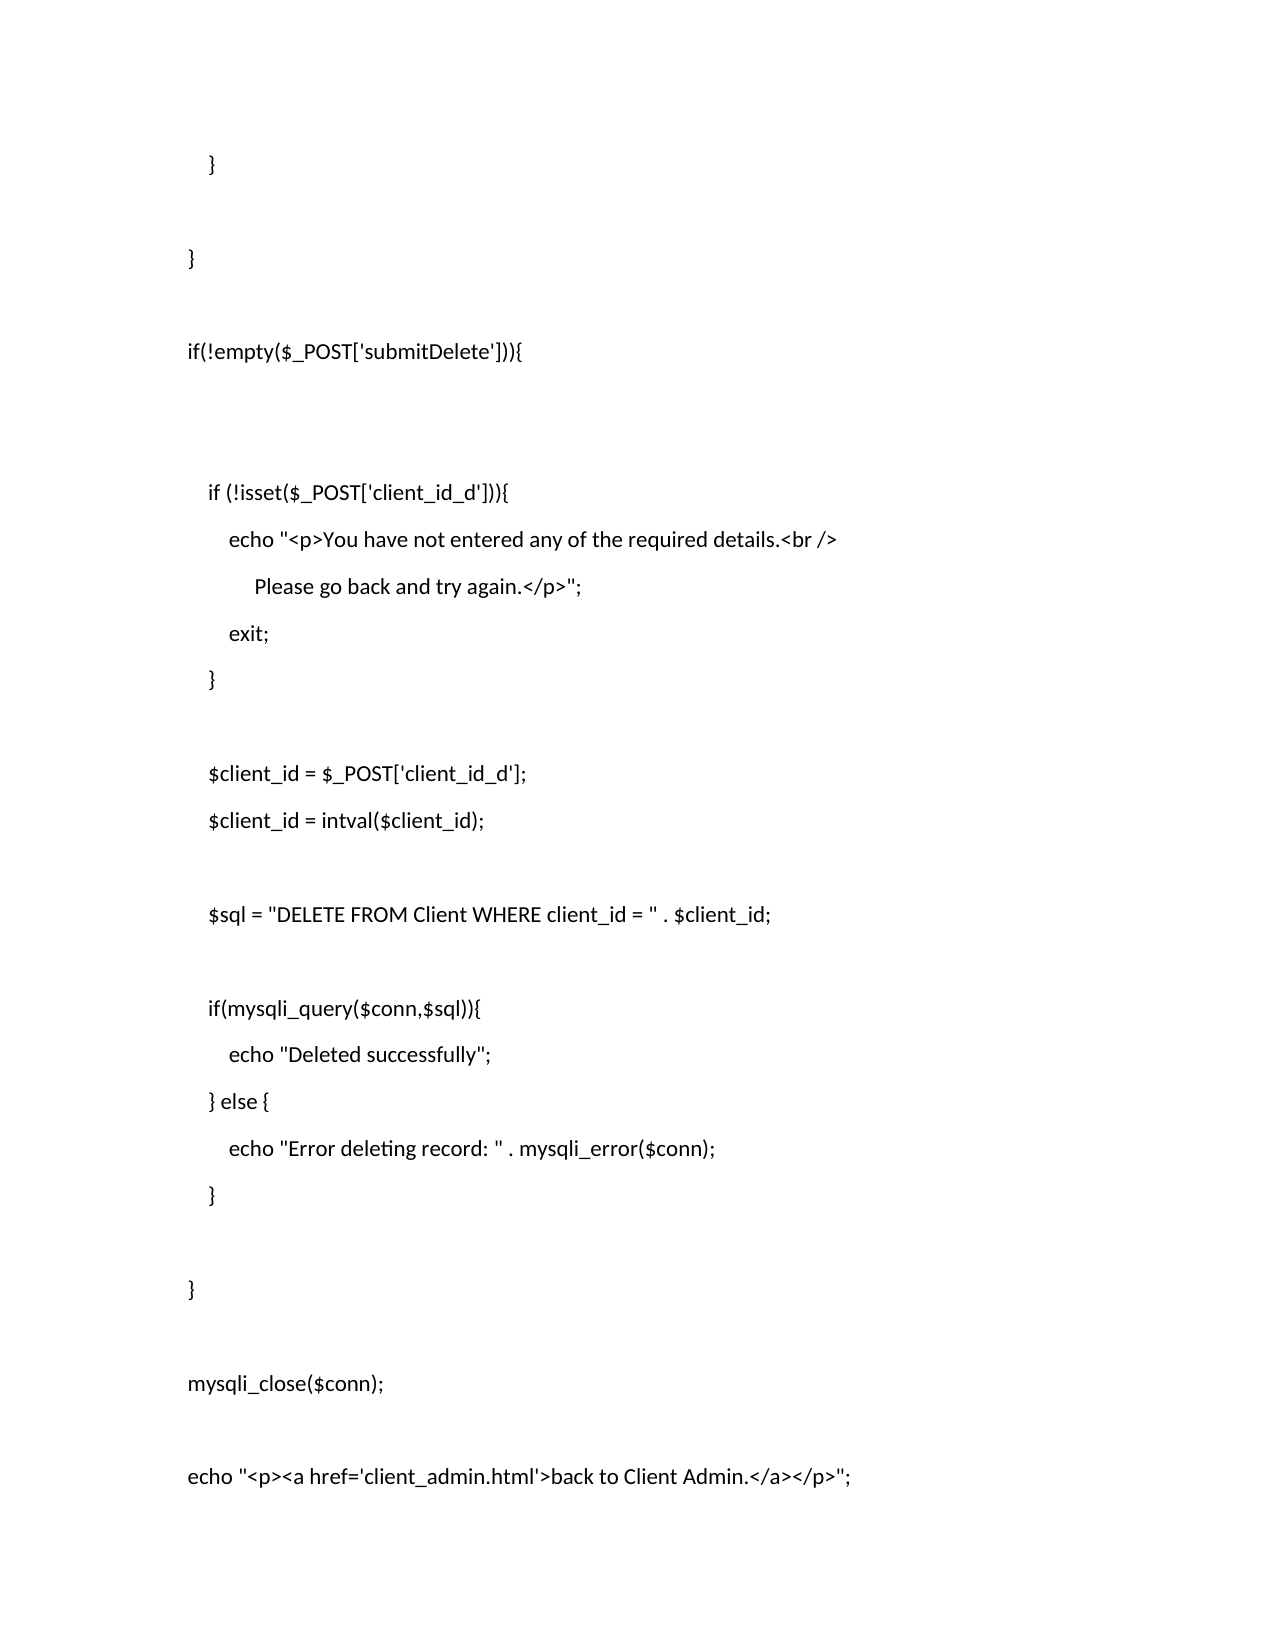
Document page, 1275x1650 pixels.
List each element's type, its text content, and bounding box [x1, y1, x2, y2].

text $client_id = intval($client_id); [187, 806, 1087, 834]
text echo "Error deleting record: " . mysqli_error($conn); [187, 1134, 1087, 1162]
text } [187, 150, 1087, 178]
text } [187, 244, 1087, 272]
text } [187, 666, 1087, 694]
text exit; [187, 619, 1087, 647]
text echo "<p>You have not entered any of the required details.<br /> [187, 525, 1087, 553]
text } [187, 1275, 1087, 1303]
text } else { [187, 1087, 1087, 1116]
text $client_id = $_POST['client_id_d']; [187, 759, 1087, 787]
text if(!empty($_POST['submitDelete'])){ [187, 337, 1087, 366]
text if (!isset($_POST['client_id_d'])){ [187, 478, 1087, 506]
text } [187, 1181, 1087, 1209]
text echo "<p><a href='client_admin.html'>back to Client Admin.</a></p>"; [187, 1462, 1087, 1491]
text mysqli_close($conn); [187, 1369, 1087, 1397]
text echo "Deleted successfully"; [187, 1041, 1087, 1069]
text if(mysqli_query($conn,$sql)){ [187, 994, 1087, 1022]
text $sql = "DELETE FROM Client WHERE client_id = " . $client_id; [187, 900, 1087, 928]
text Please go back and try again.</p>"; [187, 572, 1087, 600]
